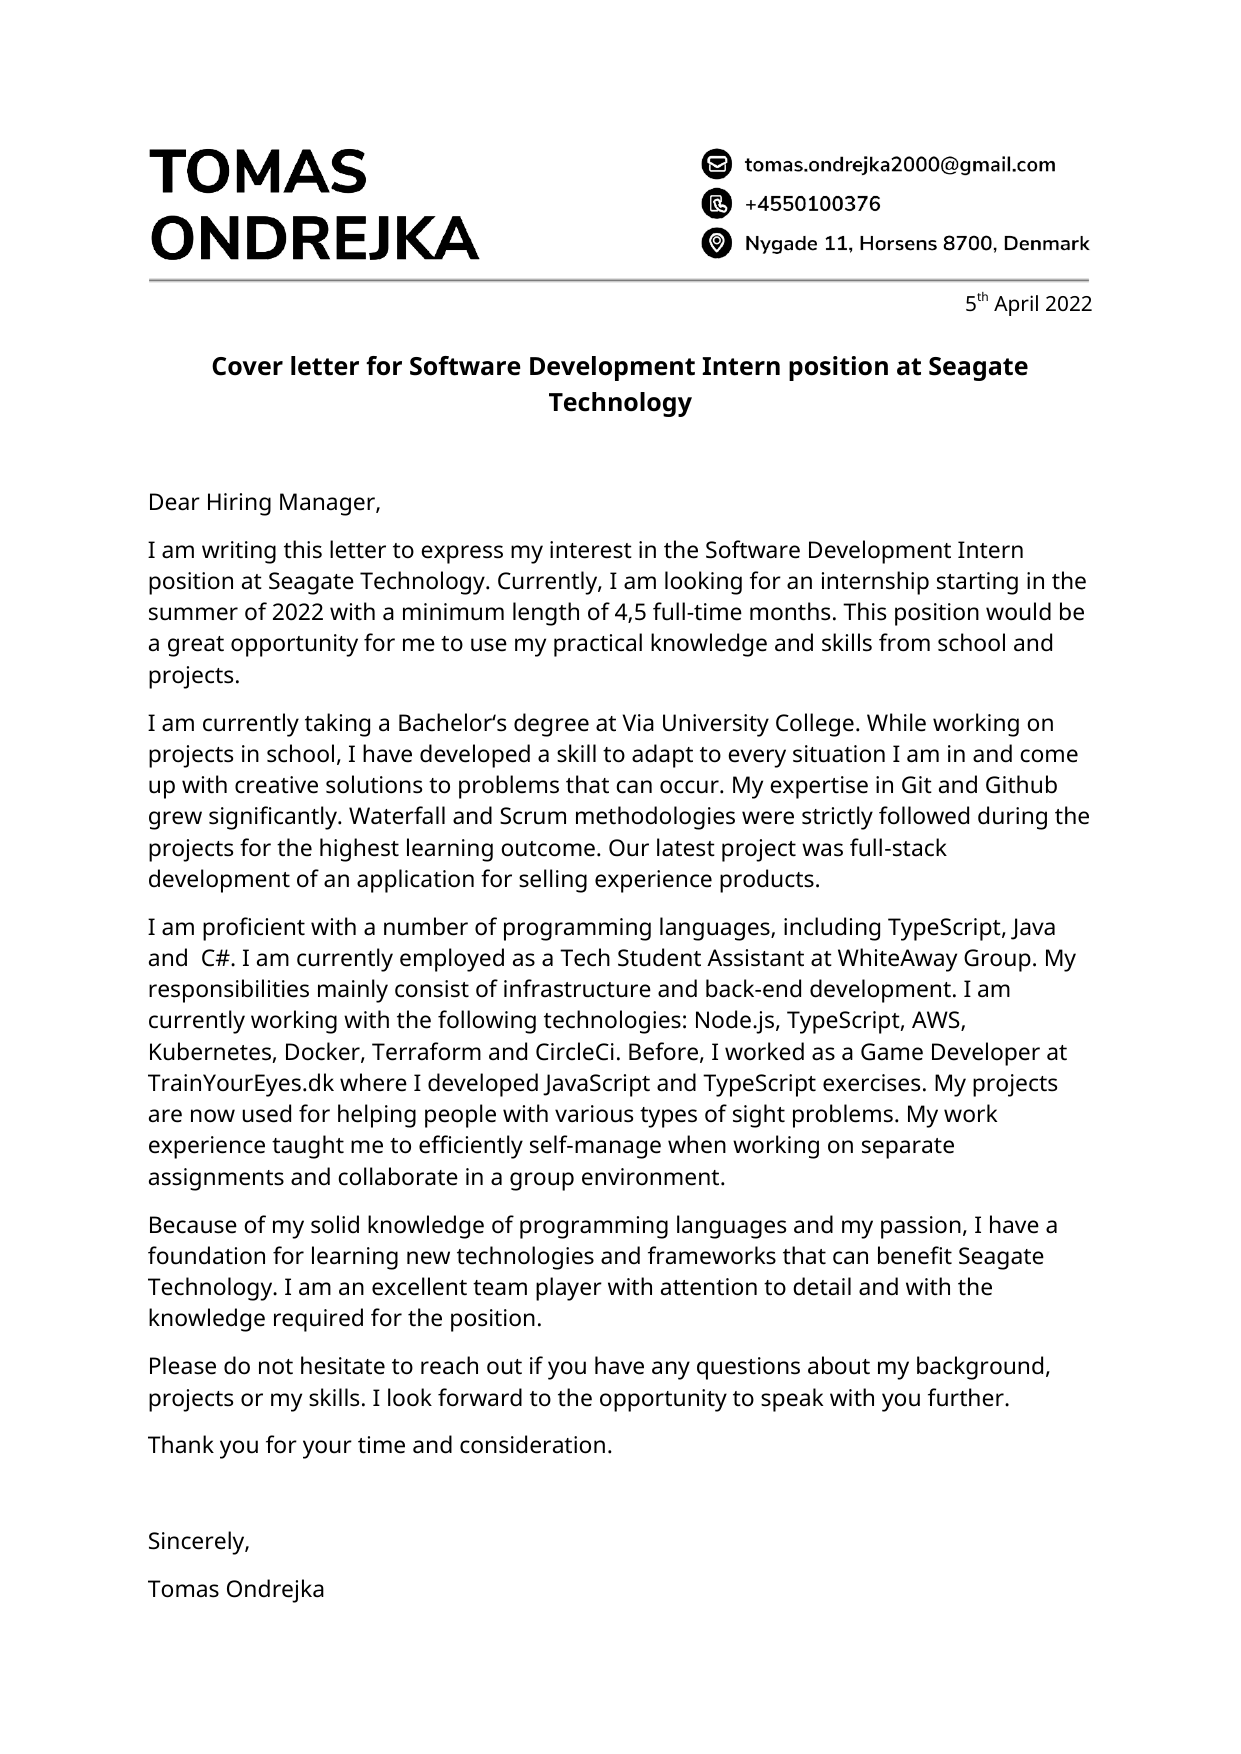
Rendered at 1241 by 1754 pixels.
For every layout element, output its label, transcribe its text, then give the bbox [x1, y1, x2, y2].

text Thank you for your time and consideration. [148, 1429, 1092, 1461]
picture [695, 147, 1093, 262]
text I am currently taking a Bachelor‘s degree at Via University College. While working on projects in school, I have developed a skill to adapt to every situation I am in and come up with creative solutions to problems that can occur. My expertise in Git and Github grew significantly. Waterfall and Scrum methodologies were strictly followed during the projects for the highest learning outcome. Our latest project was full-stack development of an application for selling experience products. [148, 707, 1092, 894]
text Tomas Ondrejka [148, 1573, 1092, 1604]
picture [148, 272, 1093, 289]
picture [147, 147, 482, 262]
text Sincerely, [148, 1525, 1092, 1557]
text I am writing this letter to express my interest in the Software Development Intern position at Seagate Technology. Currently, I am looking for an internship starting in the summer of 2022 with a minimum length of 4,5 full-time months. This position would be a great opportunity for me to use my practical knowledge and skills from school and projects. [148, 534, 1092, 690]
text Please do not hesitate to reach out if you have any questions about my background, projects or my skills. I look forward to the opportunity to speak with you further. [148, 1350, 1092, 1413]
text I am proficient with a number of programming languages, including TypeScript, Java and C#. I am currently employed as a Tech Student Assistant at WhiteAway Group. My responsibilities mainly consist of infrastructure and back-end development. I am currently working with the following technologies: Node.js, TypeScript, AWS, Kubernetes, Docker, Terraform and CircleCi. Before, I worked as a Game Developer at TrainYourEyes.dk where I developed JavaScript and TypeScript exercises. My projects are now used for helping people with various types of sight problems. My work experience taught me to efficiently self-manage when working on separate assignments and collaborate in a group environment. [148, 911, 1092, 1192]
text Dear Hiring Manager, [148, 486, 1092, 517]
text Because of my solid knowledge of programming languages and my passion, I have a foundation for learning new technologies and frameworks that can benefit Seagate Technology. I am an excellent team player with attention to detail and with the knowledge required for the position. [148, 1209, 1092, 1334]
text 5th April 2022 [148, 289, 1092, 317]
text Cover letter for Software Development Intern position at Seagate Technology [148, 348, 1092, 419]
